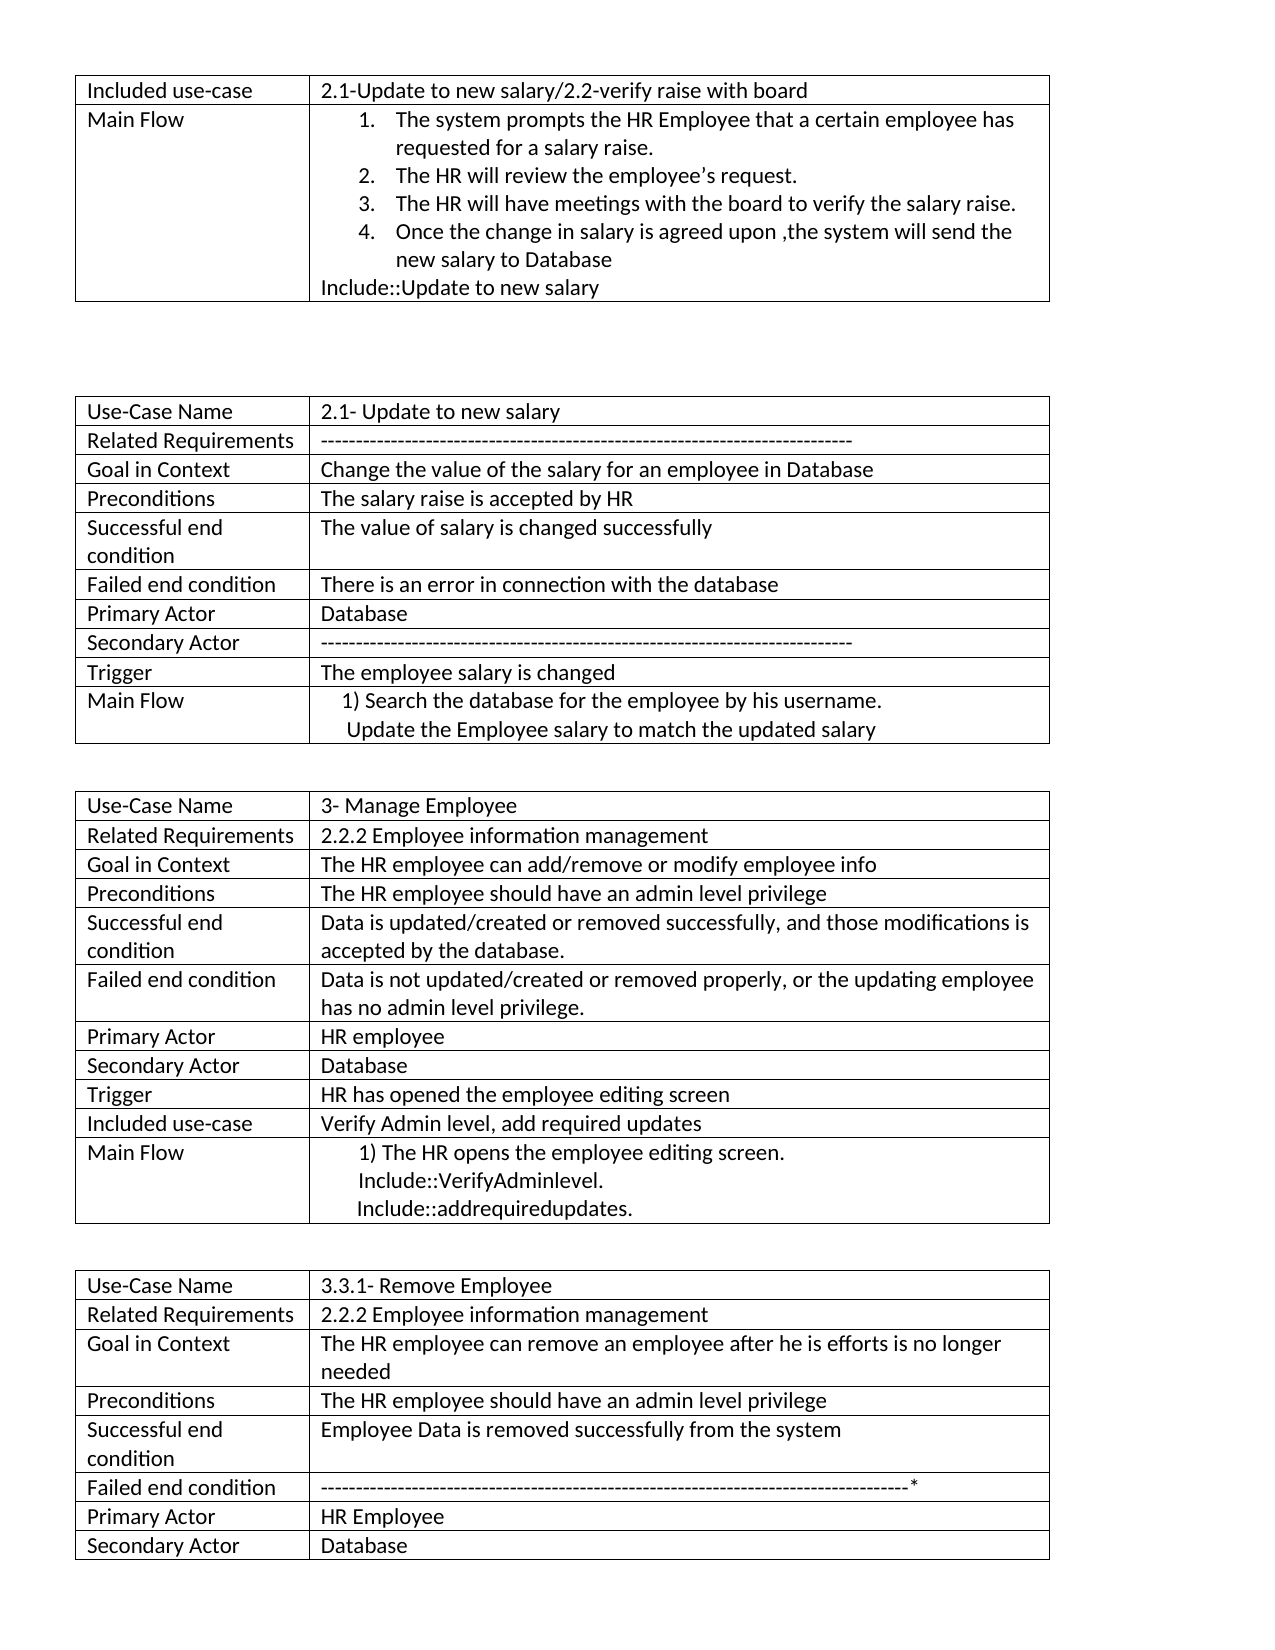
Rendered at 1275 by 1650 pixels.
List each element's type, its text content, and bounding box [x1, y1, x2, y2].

table_cell Main Flow [76, 687, 309, 743]
table_cell Data is not updated/created or removed properly, or the updating employee has no admin level privilege. [310, 965, 1049, 1021]
table_cell Verify Admin level, add required updates [310, 1109, 1049, 1137]
table_cell Secondary Actor [76, 1051, 309, 1079]
table_cell ---------------------------------------------------------------------------- [310, 426, 1049, 454]
table_cell Main Flow [76, 105, 309, 301]
table_header 3.3.1- Remove Employee [310, 1271, 1049, 1299]
table_cell 2.1-Update to new salary/2.2-verify raise with board [310, 76, 1049, 104]
table_cell The HR employee should have an admin level privilege [310, 1387, 1049, 1414]
table_header 2.1- Update to new salary [310, 397, 1049, 425]
table_cell Successful end condition [76, 513, 309, 569]
table_cell Trigger [76, 1080, 309, 1108]
table_cell Primary Actor [76, 1502, 309, 1530]
table_cell HR employee [310, 1022, 1049, 1050]
table_cell The HR employee can remove an employee after he is efforts is no longer needed [310, 1330, 1049, 1386]
table_cell Database [310, 1531, 1049, 1559]
table_cell Related Requirements [76, 426, 309, 454]
table_cell Trigger [76, 658, 309, 686]
table_cell Goal in Context [76, 850, 309, 878]
table_cell The employee salary is changed [310, 658, 1049, 686]
table_header Use-Case Name [76, 1271, 309, 1299]
table_cell Employee Data is removed successfully from the system [310, 1416, 1049, 1472]
table_cell Data is updated/created or removed successfully, and those modifications is accepted by the database. [310, 908, 1049, 964]
table_cell Database [310, 600, 1049, 627]
table_cell Failed end condition [76, 570, 309, 598]
table_cell Preconditions [76, 1387, 309, 1414]
table_cell Related Requirements [76, 1300, 309, 1328]
table_header 3- Manage Employee [310, 792, 1049, 820]
table_cell Goal in Context [76, 455, 309, 483]
table_cell Included use-case [76, 1109, 309, 1137]
table_cell ------------------------------------------------------------------------------------* [310, 1473, 1049, 1501]
table_cell The HR employee can add/remove or modify employee info [310, 850, 1049, 878]
table_cell Secondary Actor [76, 1531, 309, 1559]
table_cell Related Requirements [76, 821, 309, 849]
table_cell 1) Search the database for the employee by his username. Update the Employee salary to match the updated salary [310, 687, 1049, 743]
table_cell Goal in Context [76, 1330, 309, 1386]
table_cell There is an error in connection with the database [310, 570, 1049, 598]
table_cell Change the value of the salary for an employee in Database [310, 455, 1049, 483]
table_cell Primary Actor [76, 600, 309, 627]
table_cell Main Flow [76, 1138, 309, 1222]
table_cell Successful end condition [76, 1416, 309, 1472]
table_cell The value of salary is changed successfully [310, 513, 1049, 569]
table_cell Included use-case [76, 76, 309, 104]
table_cell HR has opened the employee editing screen [310, 1080, 1049, 1108]
table_cell 2.2.2 Employee information management [310, 821, 1049, 849]
table_cell The HR employee should have an admin level privilege [310, 879, 1049, 907]
table_cell HR Employee [310, 1502, 1049, 1530]
table_cell Secondary Actor [76, 629, 309, 657]
table_cell Failed end condition [76, 1473, 309, 1501]
table_cell Failed end condition [76, 965, 309, 1021]
table_cell Preconditions [76, 484, 309, 512]
table_cell 2.2.2 Employee information management [310, 1300, 1049, 1328]
table_cell Primary Actor [76, 1022, 309, 1050]
table_cell ---------------------------------------------------------------------------- [310, 629, 1049, 657]
table_cell 1) The HR opens the employee editing screen. Include::VerifyAdminlevel. Include::addrequiredupdates. [310, 1138, 1049, 1222]
table_header Use-Case Name [76, 397, 309, 425]
table_cell Database [310, 1051, 1049, 1079]
table_cell Successful end condition [76, 908, 309, 964]
table_cell The system prompts the HR Employee that a certain employee has requested for a salary raise. The HR will review the employee’s request. The HR will have meetings with the board to verify the salary raise. Once the change in salary is agreed upon ,the system will send the new salary to Database Include::Update to new salary [310, 105, 1049, 301]
table_cell Preconditions [76, 879, 309, 907]
table_header Use-Case Name [76, 792, 309, 820]
table_cell The salary raise is accepted by HR [310, 484, 1049, 512]
